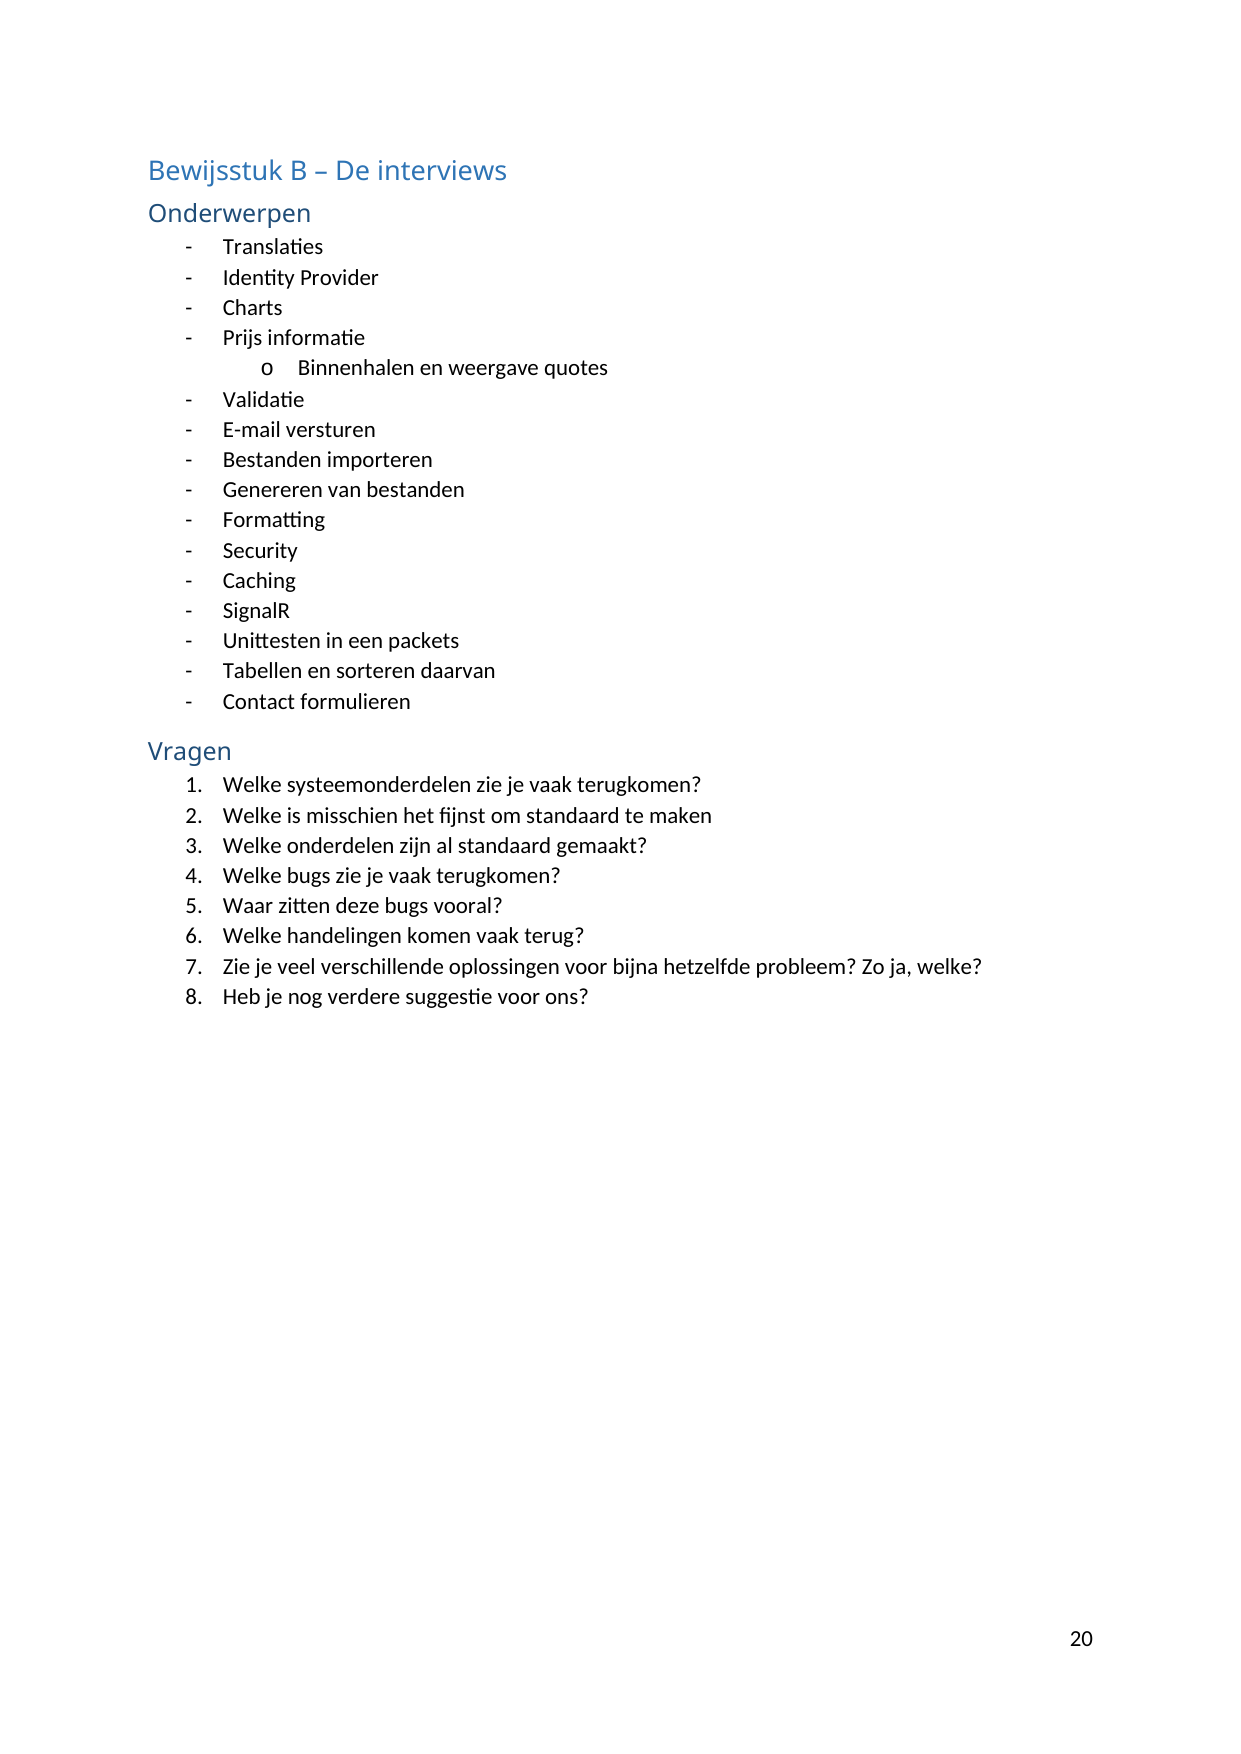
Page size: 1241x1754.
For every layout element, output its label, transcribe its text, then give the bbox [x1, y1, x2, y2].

list SignalR [185, 596, 1093, 624]
list Bestanden importeren [185, 445, 1093, 473]
list Prijs informatie [185, 323, 1093, 351]
subtitle Vragen [148, 734, 1093, 768]
list Translaties [185, 232, 1093, 261]
list Genereren van bestanden [185, 475, 1093, 503]
subtitle Bewijsstuk B – De interviews [148, 152, 1093, 189]
list E-mail versturen [185, 415, 1093, 443]
list Binnenhalen en weergave quotes [260, 353, 1093, 382]
list Welke onderdelen zijn al standaard gemaakt? [185, 831, 1093, 859]
list Caching [185, 566, 1093, 594]
list Formatting [185, 506, 1093, 534]
list Contact formulieren [185, 687, 1093, 715]
list Waar zitten deze bugs vooral? [185, 891, 1093, 919]
list Unittesten in een packets [185, 626, 1093, 654]
list Welke systeemonderdelen zie je vaak terugkomen? [185, 771, 1093, 798]
list Heb je nog verdere suggestie voor ons? [185, 982, 1093, 1010]
list Welke is misschien het fijnst om standaard te maken [185, 801, 1093, 829]
list Security [185, 536, 1093, 564]
list Charts [185, 293, 1093, 321]
list Validatie [185, 385, 1093, 413]
list Zie je veel verschillende oplossingen voor bijna hetzelfde probleem? Zo ja, welke? [185, 952, 1093, 980]
list Identity Provider [185, 263, 1093, 291]
subtitle Onderwerpen [148, 196, 1093, 230]
list Welke bugs zie je vaak terugkomen? [185, 861, 1093, 889]
list Welke handelingen komen vaak terug? [185, 922, 1093, 949]
list Tabellen en sorteren daarvan [185, 657, 1093, 685]
